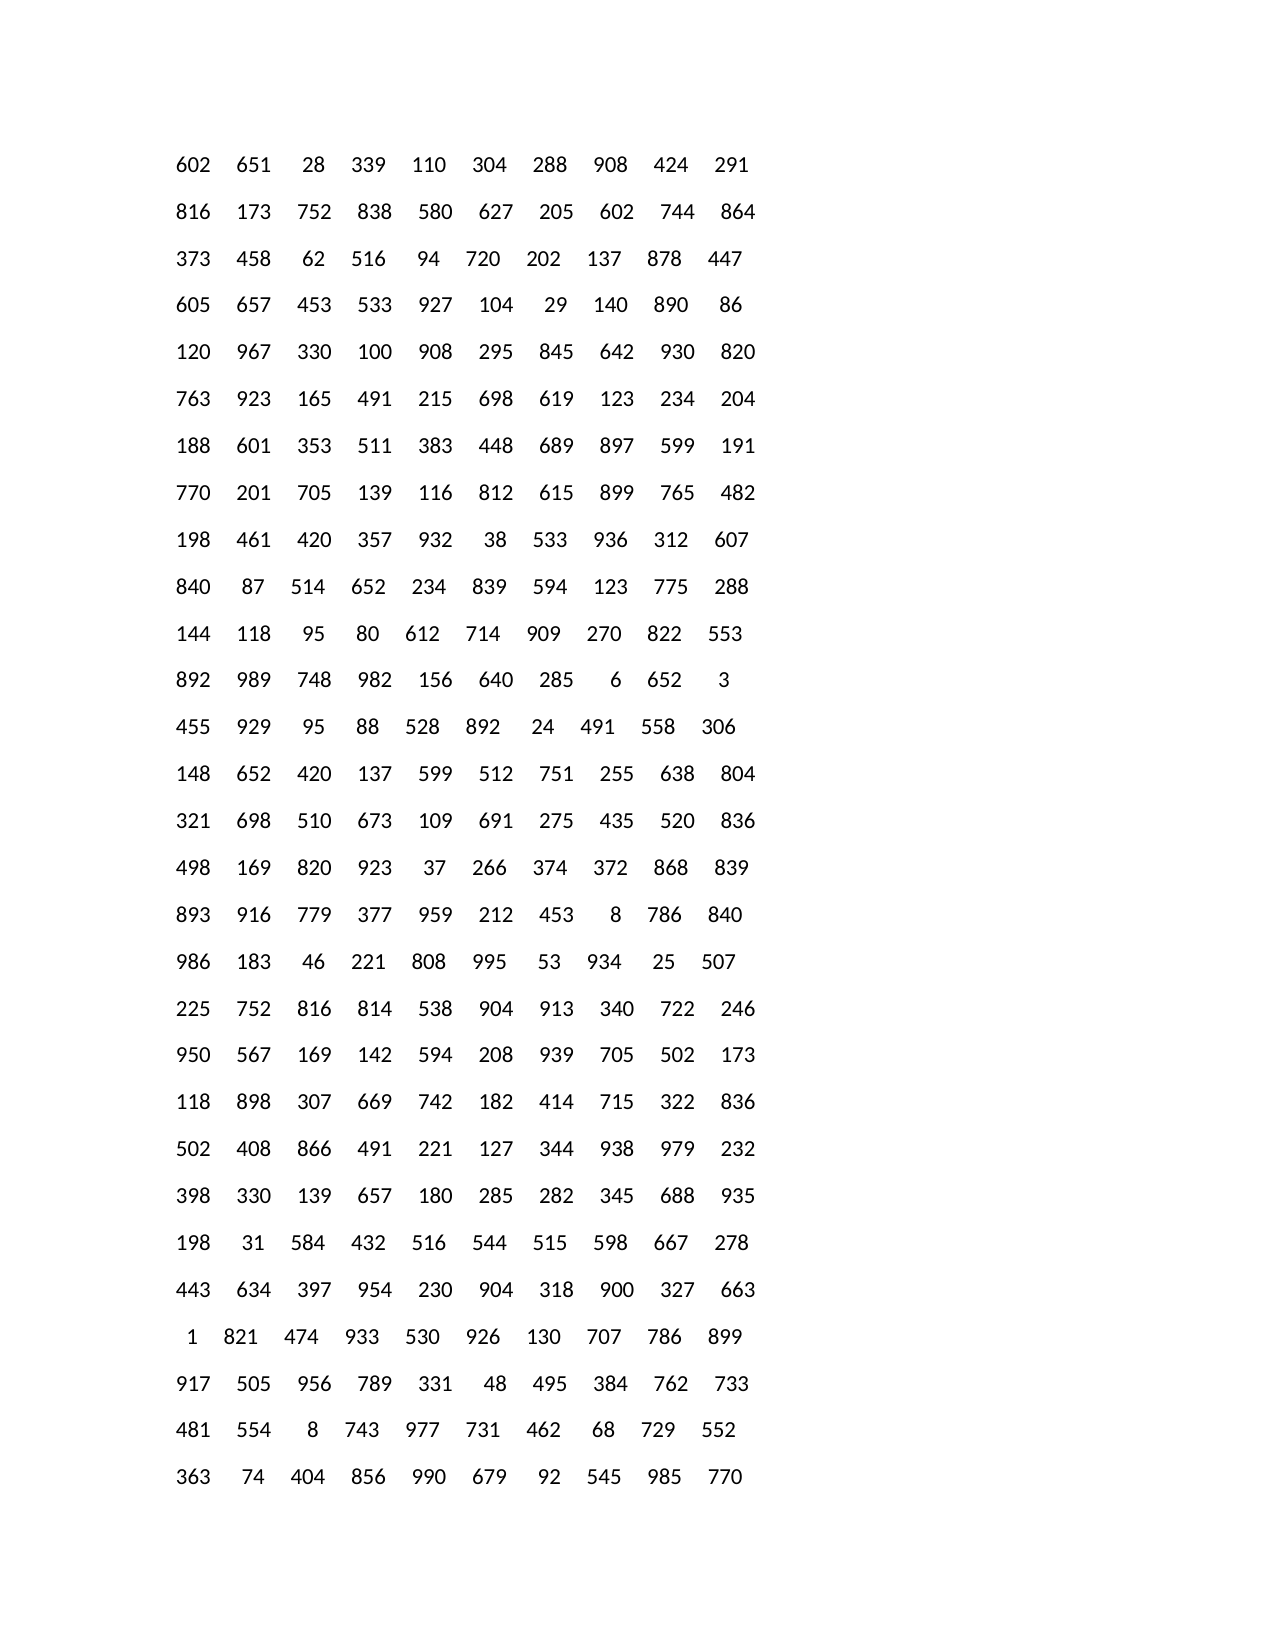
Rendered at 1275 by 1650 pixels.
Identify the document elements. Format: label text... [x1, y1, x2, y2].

text 893 916 779 377 959 212 453 8 786 840 [150, 900, 1125, 928]
text 605 657 453 533 927 104 29 140 890 86 [150, 291, 1125, 319]
text 198 31 584 432 516 544 515 598 667 278 [150, 1228, 1125, 1256]
text 373 458 62 516 94 720 202 137 878 447 [150, 244, 1125, 272]
text 120 967 330 100 908 295 845 642 930 820 [150, 337, 1125, 366]
text 502 408 866 491 221 127 344 938 979 232 [150, 1134, 1125, 1162]
text 148 652 420 137 599 512 751 255 638 804 [150, 759, 1125, 787]
text 1 821 474 933 530 926 130 707 786 899 [150, 1322, 1125, 1350]
text 481 554 8 743 977 731 462 68 729 552 [150, 1416, 1125, 1444]
text 986 183 46 221 808 995 53 934 25 507 [150, 947, 1125, 975]
text 950 567 169 142 594 208 939 705 502 173 [150, 1041, 1125, 1069]
text 840 87 514 652 234 839 594 123 775 288 [150, 572, 1125, 600]
text 498 169 820 923 37 266 374 372 868 839 [150, 853, 1125, 881]
text 770 201 705 139 116 812 615 899 765 482 [150, 478, 1125, 506]
text 198 461 420 357 932 38 533 936 312 607 [150, 525, 1125, 553]
text 455 929 95 88 528 892 24 491 558 306 [150, 712, 1125, 741]
text 443 634 397 954 230 904 318 900 327 663 [150, 1275, 1125, 1303]
text 398 330 139 657 180 285 282 345 688 935 [150, 1181, 1125, 1209]
text 188 601 353 511 383 448 689 897 599 191 [150, 431, 1125, 459]
text 144 118 95 80 612 714 909 270 822 553 [150, 619, 1125, 647]
text 321 698 510 673 109 691 275 435 520 836 [150, 806, 1125, 834]
text 763 923 165 491 215 698 619 123 234 204 [150, 384, 1125, 412]
text 917 505 956 789 331 48 495 384 762 733 [150, 1369, 1125, 1397]
text 816 173 752 838 580 627 205 602 744 864 [150, 197, 1125, 225]
text 225 752 816 814 538 904 913 340 722 246 [150, 994, 1125, 1022]
text 118 898 307 669 742 182 414 715 322 836 [150, 1087, 1125, 1116]
text 602 651 28 339 110 304 288 908 424 291 [150, 150, 1125, 178]
text 363 74 404 856 990 679 92 545 985 770 [150, 1462, 1125, 1491]
text 892 989 748 982 156 640 285 6 652 3 [150, 666, 1125, 694]
